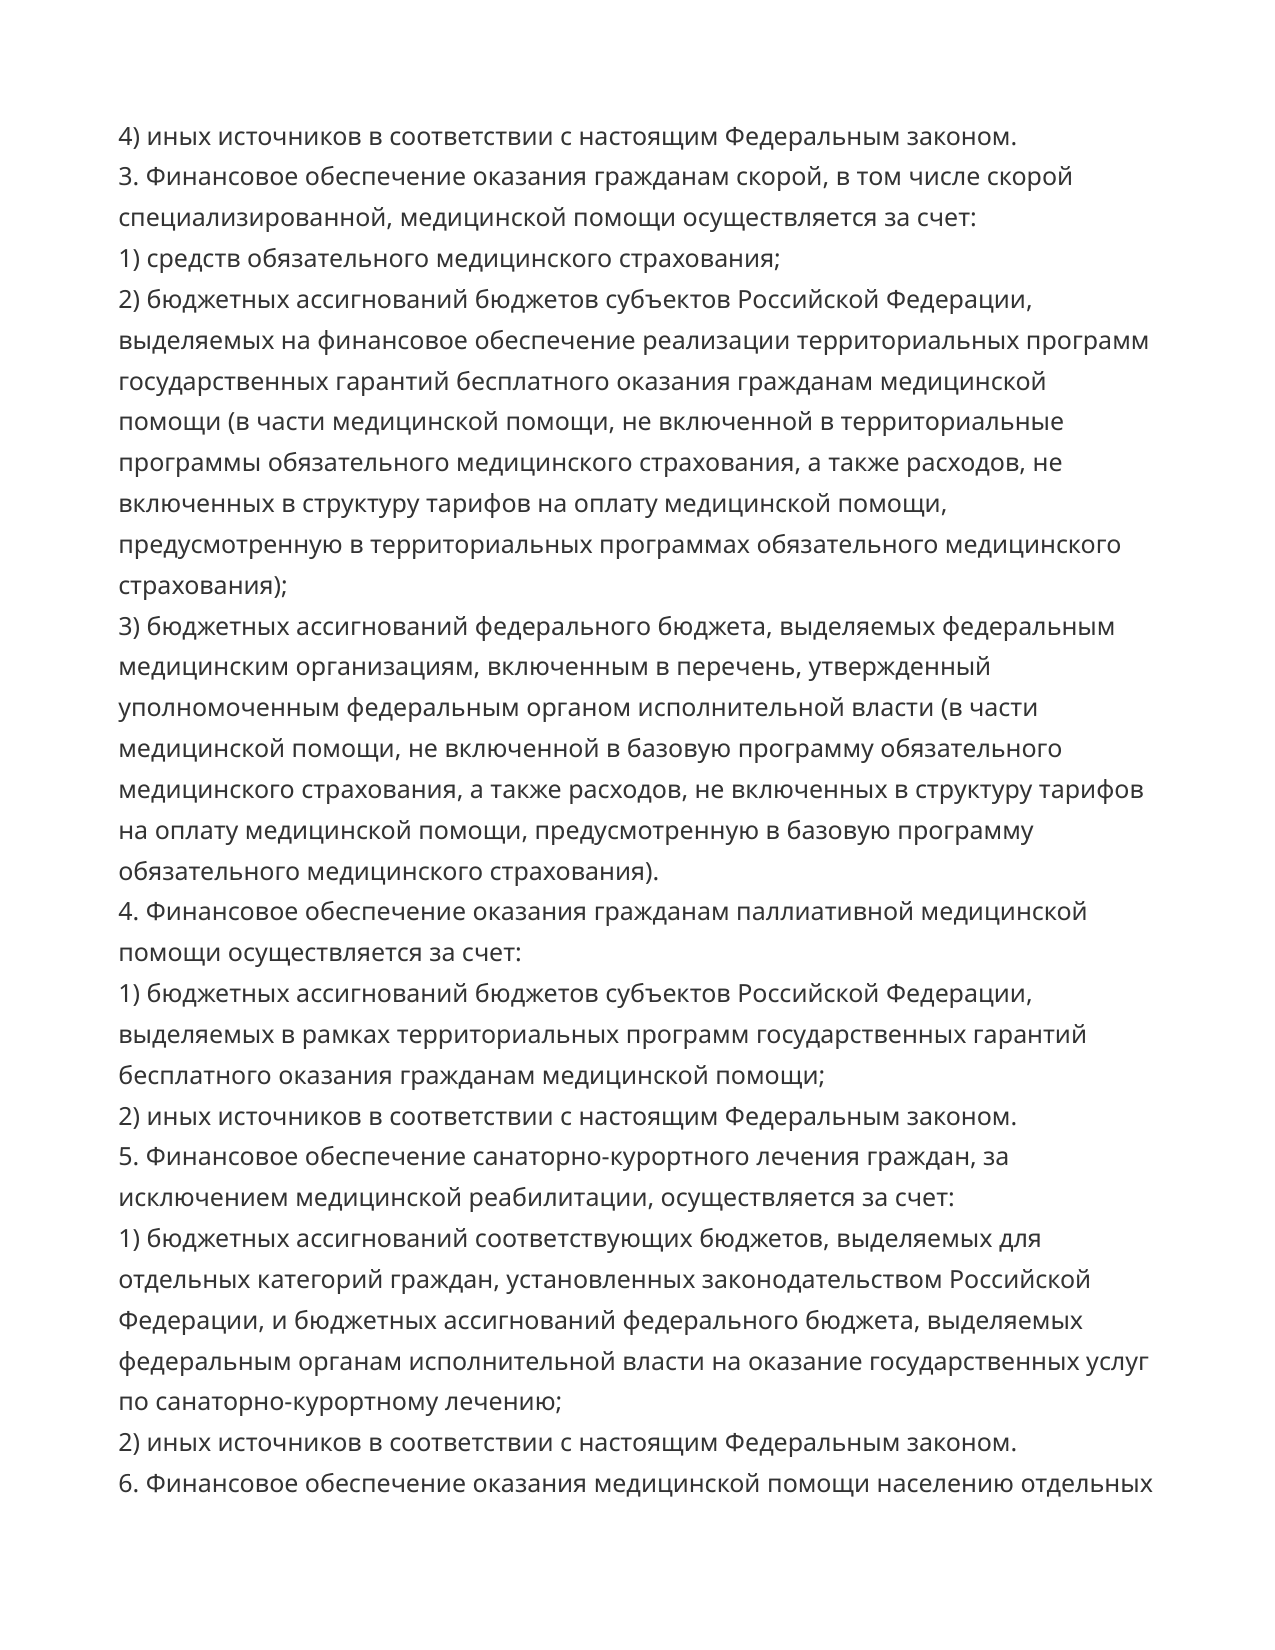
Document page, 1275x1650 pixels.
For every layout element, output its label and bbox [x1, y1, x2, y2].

text [118, 118, 1157, 1500]
